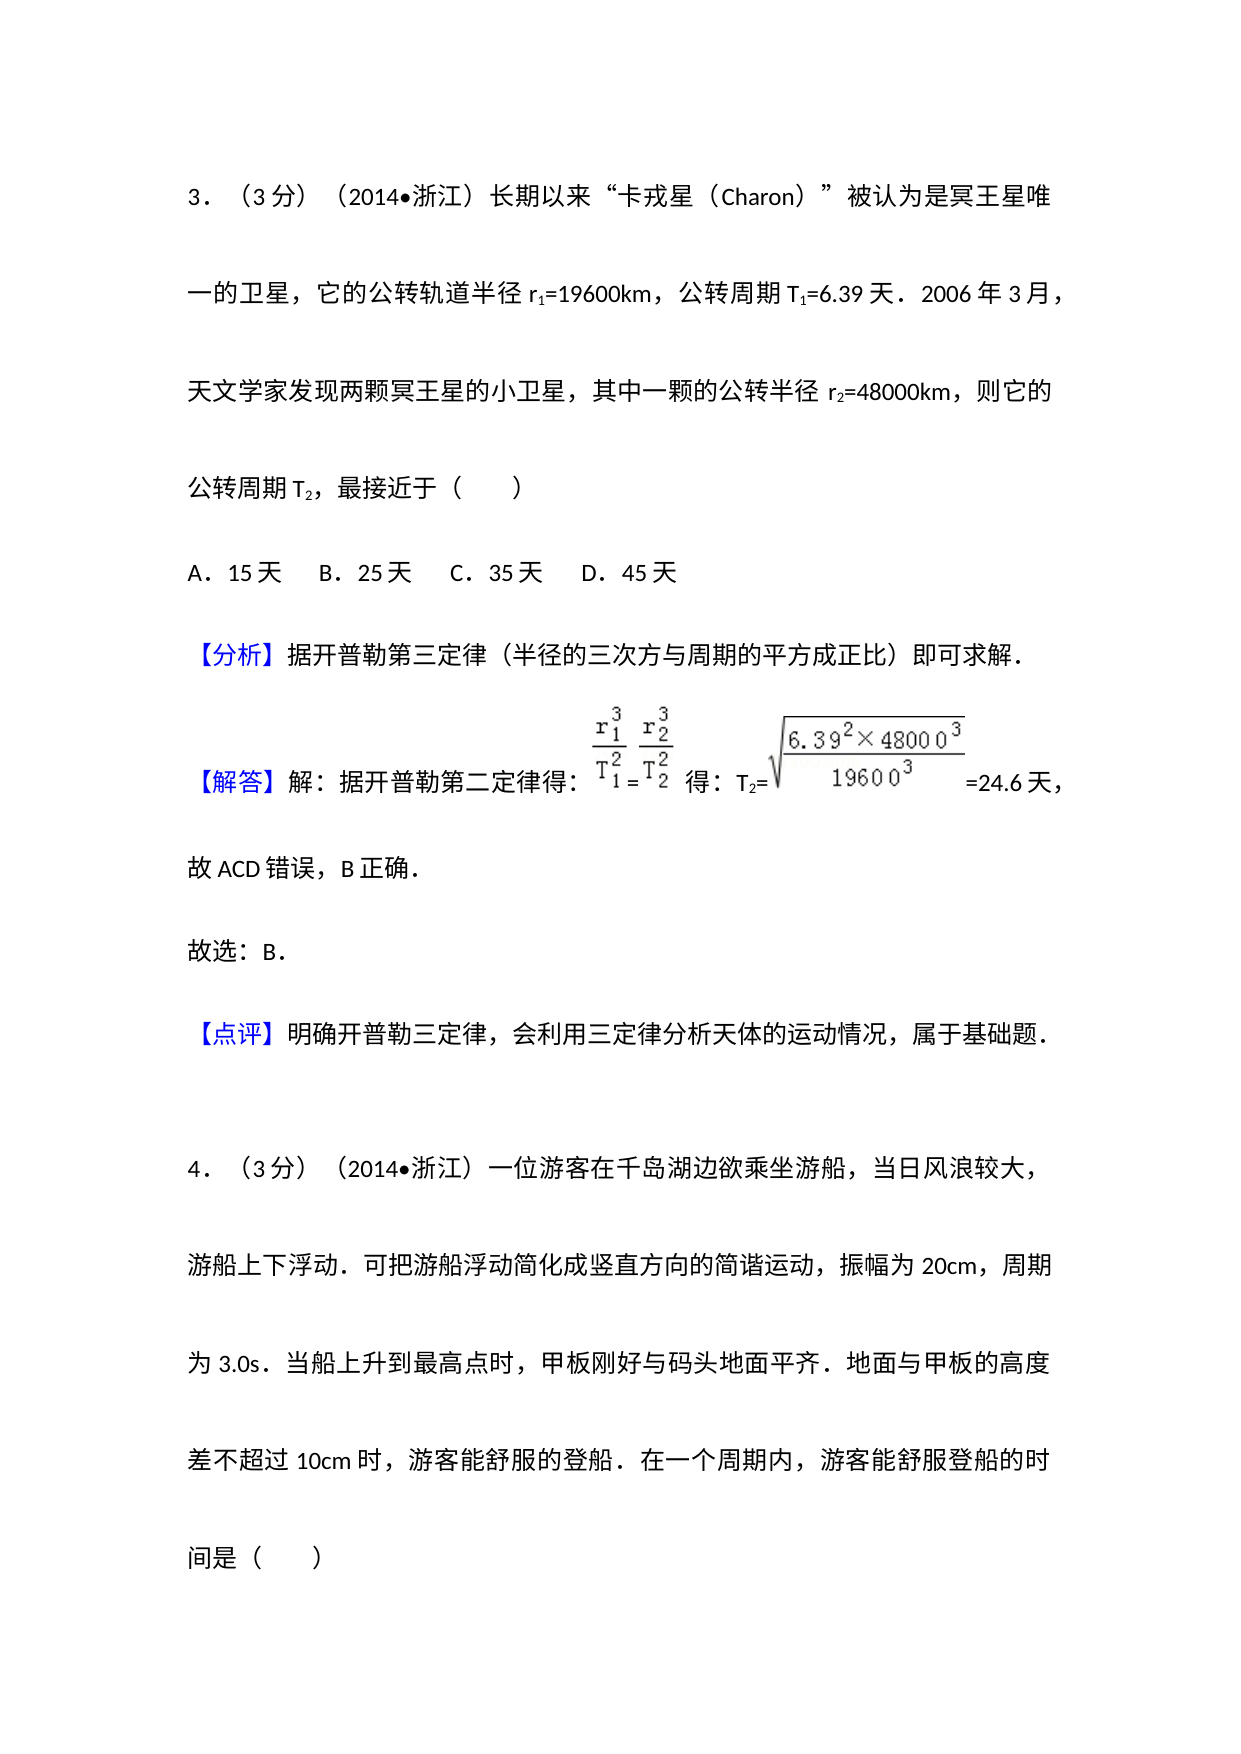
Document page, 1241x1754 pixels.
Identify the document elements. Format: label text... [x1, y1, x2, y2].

text 3．（3分）（2014•浙江）长期以来“卡戎星（Charon）”被认为是冥王星唯一的卫星，它的公转轨道半径r1=19600km，公转周期T1=6.39天．2006年3月，天文学家发现两颗冥王星的小卫星，其中一颗的公转半径r2=48000km，则它的公转周期T2，最接近于（ ） [187, 162, 1053, 519]
text 【解答】解：据开普勒第二定律得：= 得：T2==24.6天，故ACD错误，B正确． [187, 704, 1053, 899]
text A．15天 B．25天 C．35天 D．45天 [187, 538, 1053, 603]
text 【分析】据开普勒第三定律（半径的三次方与周期的平方成正比）即可求解． [187, 621, 1053, 686]
text 【点评】明确开普勒三定律，会利用三定律分析天体的运动情况，属于基础题． [187, 1000, 1053, 1065]
text 4．（3分）（2014•浙江）一位游客在千岛湖边欲乘坐游船，当日风浪较大，游船上下浮动．可把游船浮动简化成竖直方向的简谐运动，振幅为20cm，周期为3.0s．当船上升到最高点时，甲板刚好与码头地面平齐．地面与甲板的高度差不超过10cm时，游客能舒服的登船．在一个周期内，游客能舒服登船的时间是（ ） [187, 1134, 1053, 1589]
picture [768, 716, 966, 792]
text 故选：B． [187, 917, 1053, 982]
picture [639, 703, 674, 792]
picture [592, 703, 627, 792]
